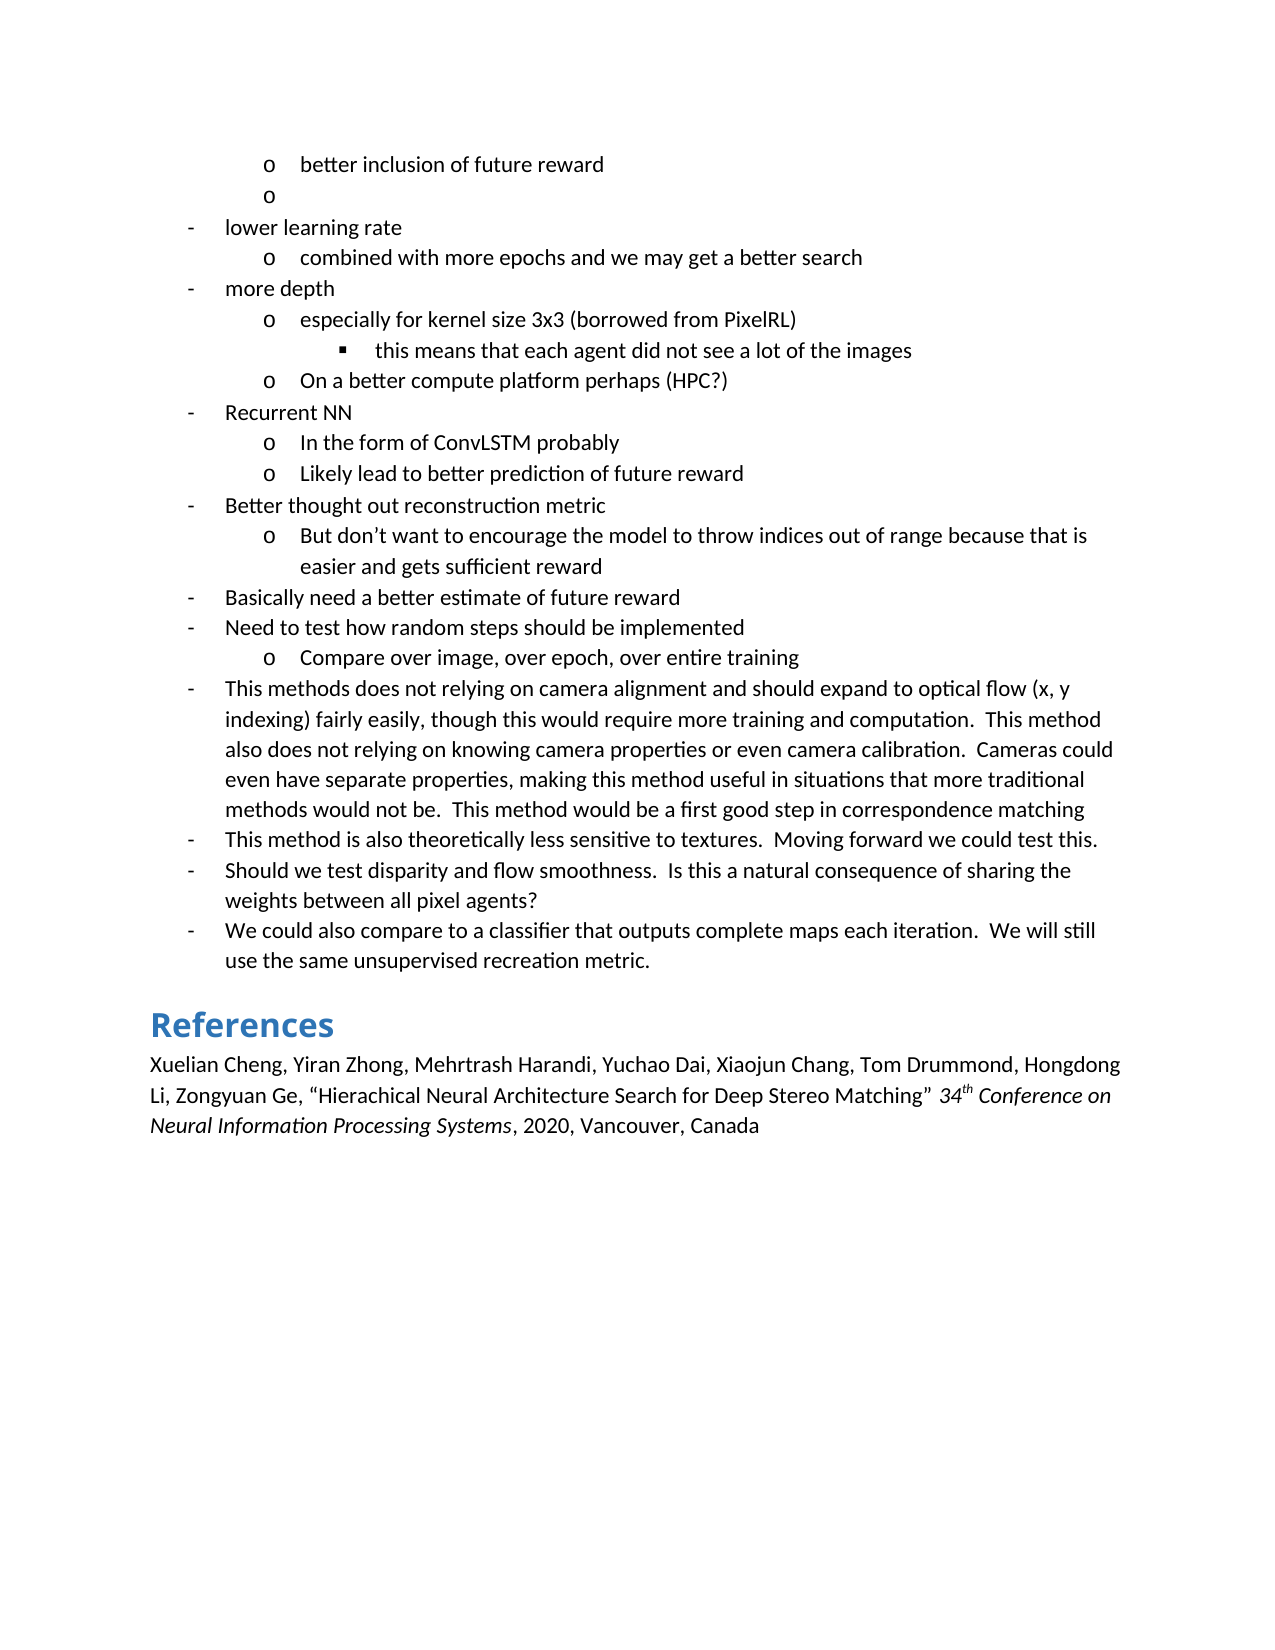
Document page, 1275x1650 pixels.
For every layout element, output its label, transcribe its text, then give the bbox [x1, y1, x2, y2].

list Recurrent NN [187, 398, 1125, 426]
list Need to test how random steps should be implemented [187, 613, 1125, 641]
list Basically need a better estimate of future reward [187, 583, 1125, 611]
list this means that each agent did not see a lot of the images [337, 336, 1125, 364]
list Likely lead to better prediction of future reward [262, 459, 1125, 489]
list But don’t want to encourage the model to throw indices out of range because that is easier and gets sufficient reward [262, 521, 1125, 581]
list lower learning rate [187, 213, 1125, 241]
list Should we test disparity and flow smoothness. Is this a natural consequence of sharing the weights between all pixel agents? [187, 856, 1125, 914]
list Better thought out reconstruction metric [187, 491, 1125, 519]
list In the form of ConvLSTM probably [262, 428, 1125, 457]
list more depth [187, 274, 1125, 302]
list On a better compute platform perhaps (HPC?) [262, 366, 1125, 396]
list better inclusion of future reward [262, 150, 1125, 179]
list especially for kernel size 3x3 (borrowed from PixelRL) [262, 305, 1125, 334]
list This method is also theoretically less sensitive to textures. Moving forward we could test this. [187, 826, 1125, 854]
text Xuelian Cheng, Yiran Zhong, Mehrtrash Harandi, Yuchao Dai, Xiaojun Chang, Tom Drummond, Hongdong Li, Zongyuan Ge, “Hierachical Neural Architecture Search for Deep Stereo Matching” 34th Conference on Neural Information Processing Systems, 2020, Vancouver, Canada [150, 1051, 1125, 1139]
list We could also compare to a classifier that outputs complete maps each iteration. We will still use the same unsupervised recreation metric. [187, 916, 1125, 974]
list Compare over image, over epoch, over entire training [262, 643, 1125, 672]
list This methods does not relying on camera alignment and should expand to optical flow (x, y indexing) fairly easily, though this would require more training and computation. This method also does not relying on knowing camera properties or even camera calibration. Cameras could even have separate properties, making this method useful in situations that more traditional methods would not be. This method would be a first good step in correspondence matching [187, 674, 1125, 823]
list combined with more epochs and we may get a better search [262, 243, 1125, 272]
subtitle References [150, 1002, 1125, 1047]
